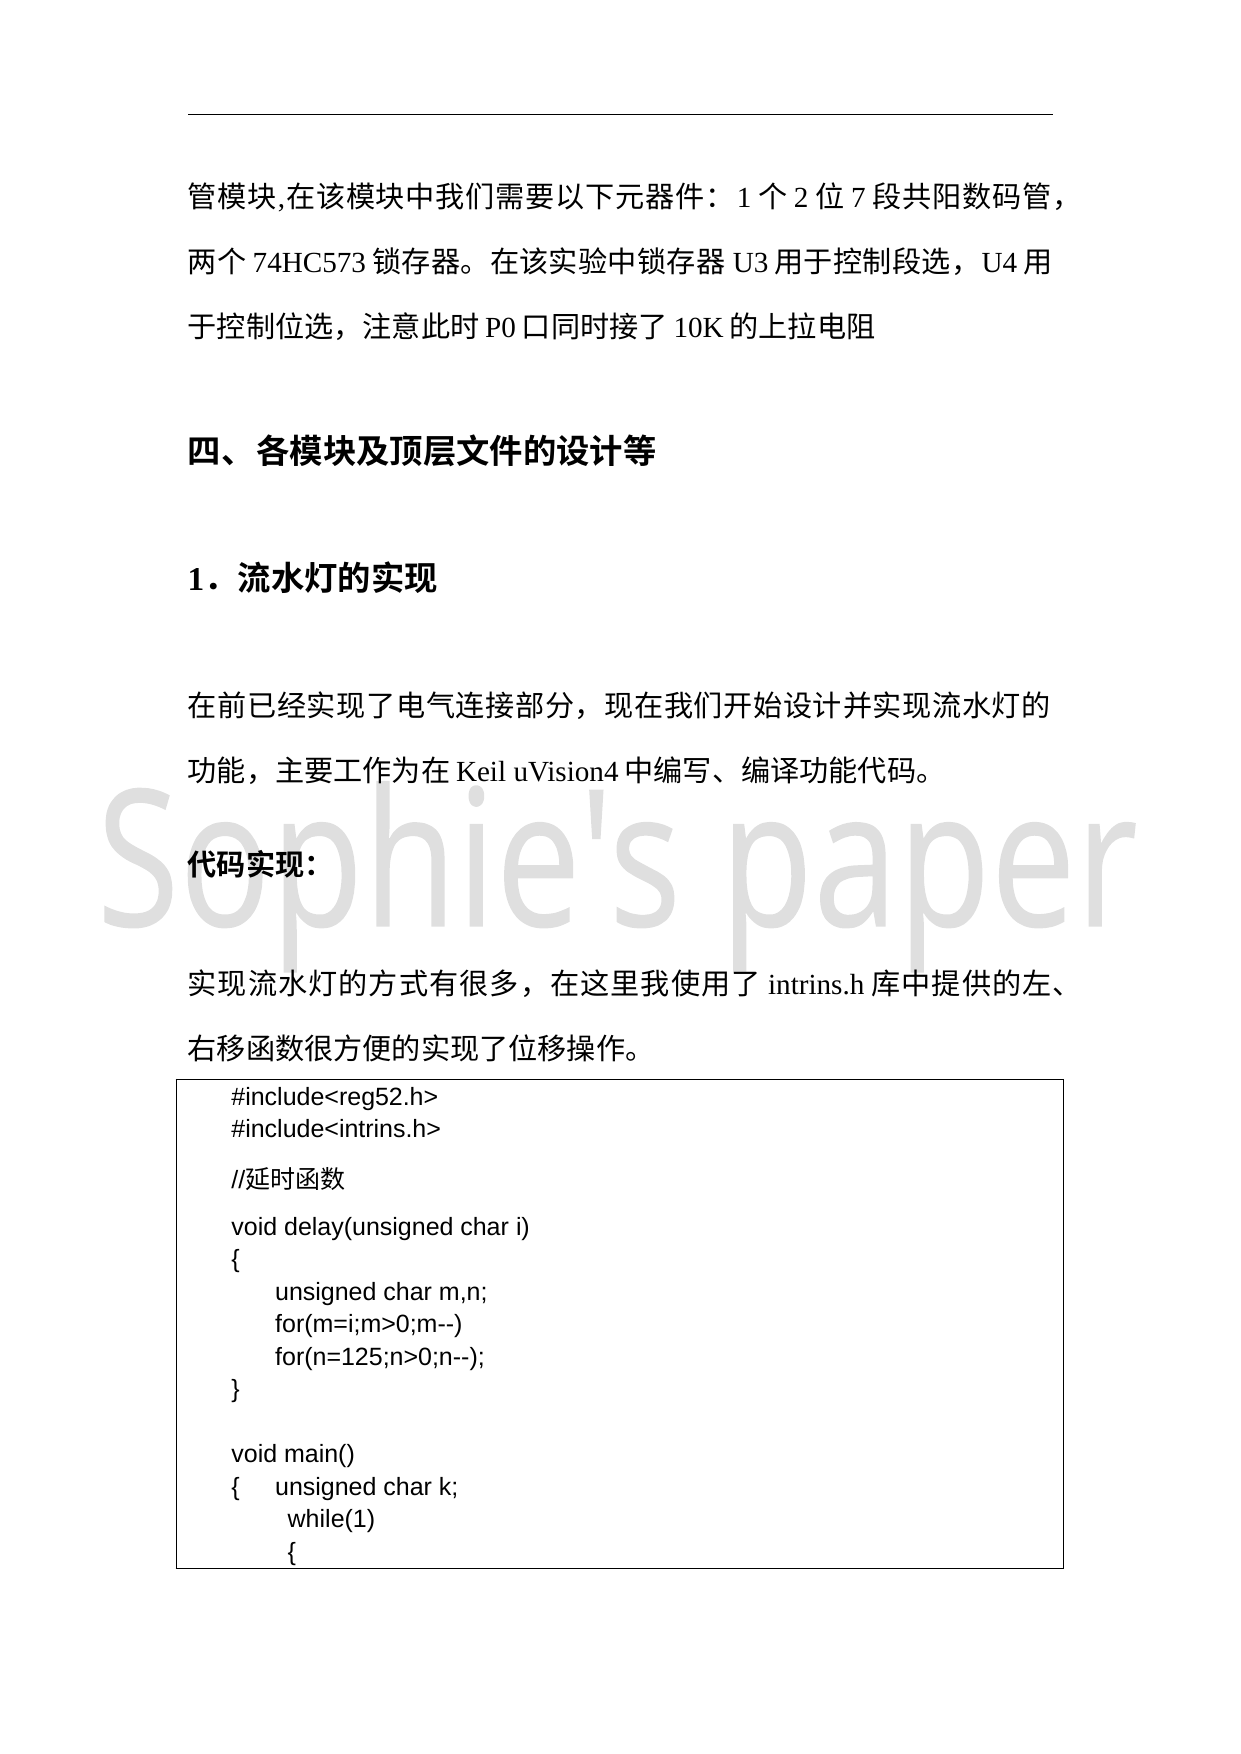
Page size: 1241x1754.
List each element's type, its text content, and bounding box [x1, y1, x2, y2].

text 在前已经实现了电气连接部分，现在我们开始设计并实现流水灯的功能，主要工作为在Keil uVision4中编写、编译功能代码。 [187, 671, 1053, 801]
subtitle 1．流水灯的实现 [187, 544, 1053, 609]
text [187, 162, 1053, 357]
subtitle 各模块及顶层文件的设计等 [187, 417, 1053, 482]
text 实现流水灯的方式有很多，在这里我使用了intrins.h库中提供的左、右移函数很方便的实现了位移操作。 [187, 949, 1053, 1079]
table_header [177, 1080, 1063, 1567]
subtitle 代码实现： [187, 830, 1053, 895]
